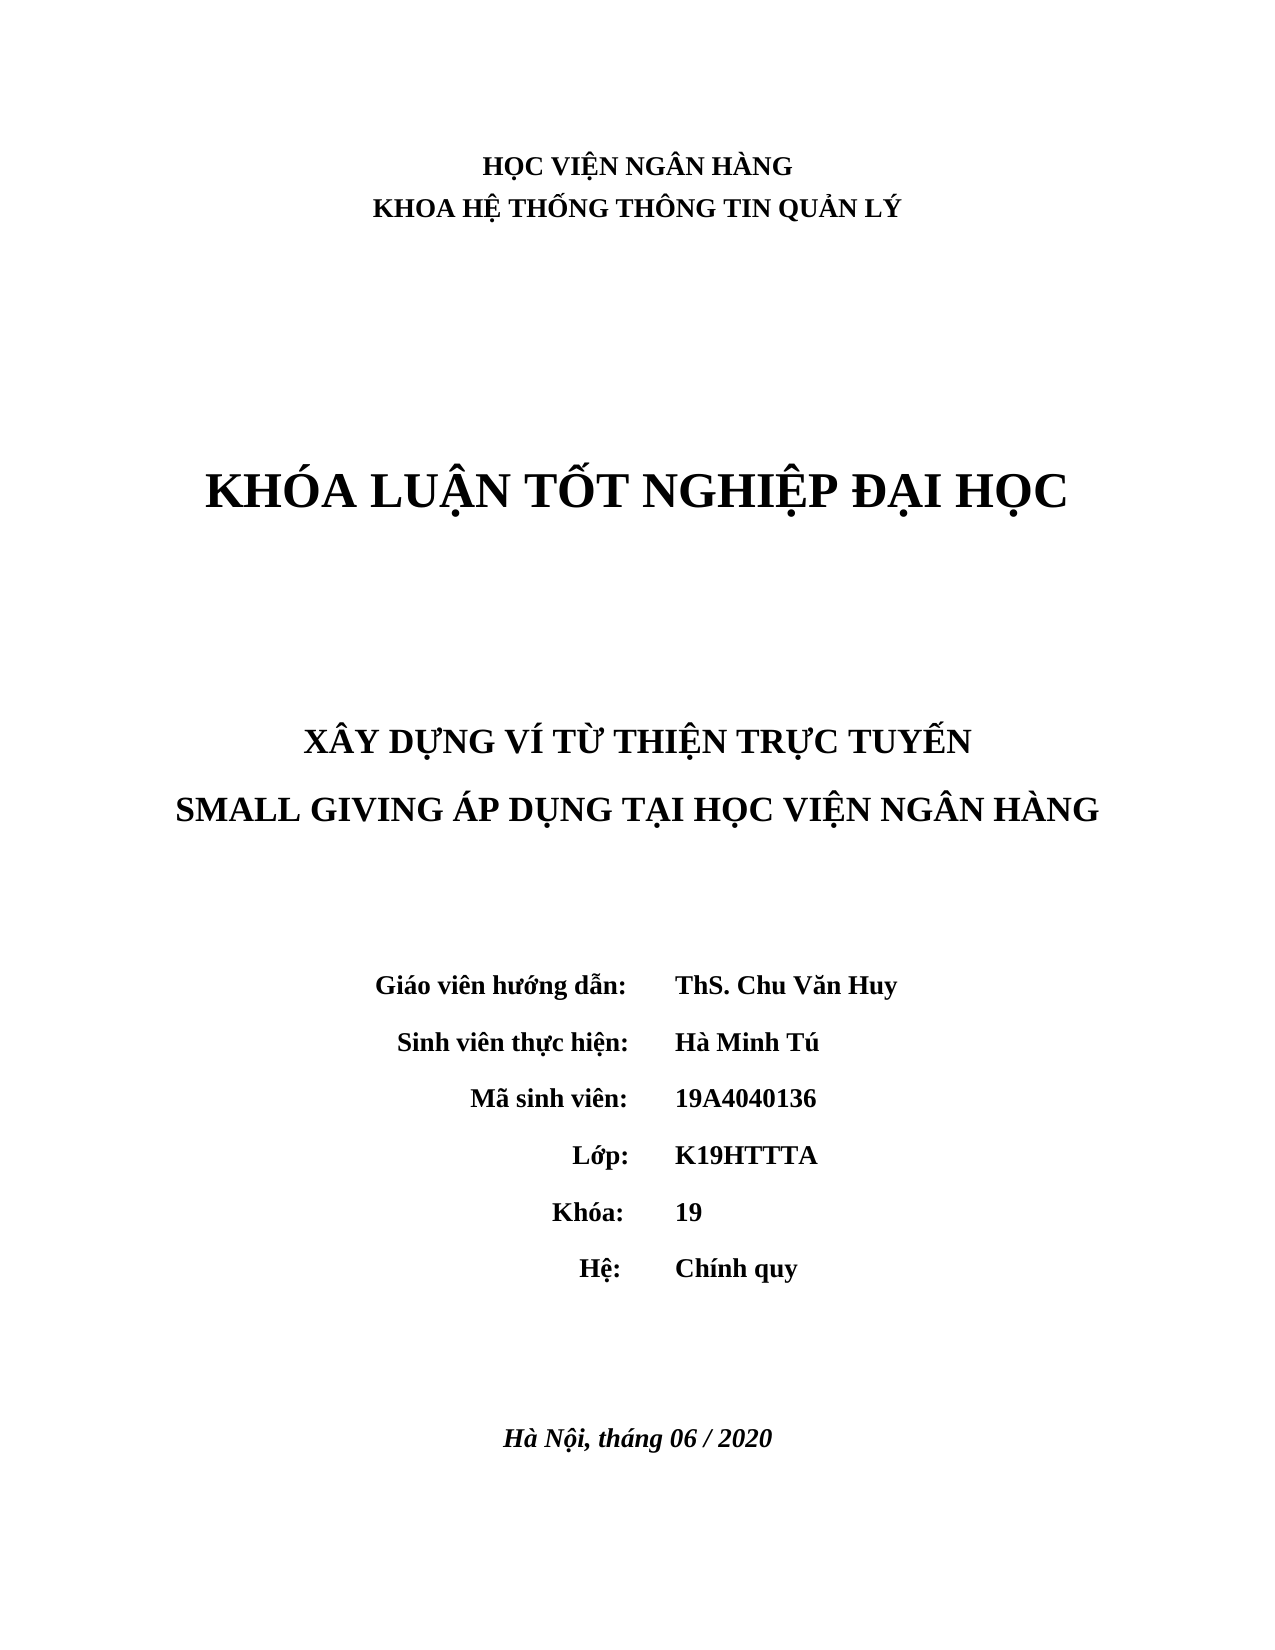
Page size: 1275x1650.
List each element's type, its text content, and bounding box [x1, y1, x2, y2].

text Lớp: K19HTTTA [150, 1139, 1125, 1170]
text Mã sinh viên: 19A4040136 [375, 1083, 1125, 1114]
text Hà Nội, tháng 06 / 2020 [150, 1422, 1125, 1453]
text Giáo viên hướng dẫn: ThS. Chu Văn Huy [300, 969, 1125, 1000]
text Khóa: 19 [450, 1196, 1125, 1227]
text Sinh viên thực hiện: Hà Minh Tú [150, 1026, 1125, 1057]
text SMALL GIVING ÁP DỤNG TẠI HỌC VIỆN NGÂN HÀNG [150, 788, 1125, 829]
text KHÓA LUẬN TỐT NGHIỆP ĐẠI HỌC [150, 461, 1125, 519]
text KHOA HỆ THỐNG THÔNG TIN QUẢN LÝ [150, 192, 1125, 223]
text Hệ: Chính quy [450, 1252, 1125, 1283]
text XÂY DỰNG VÍ TỪ THIỆN TRỰC TUYẾN [150, 721, 1125, 761]
text HỌC VIỆN NGÂN HÀNG [150, 150, 1125, 181]
